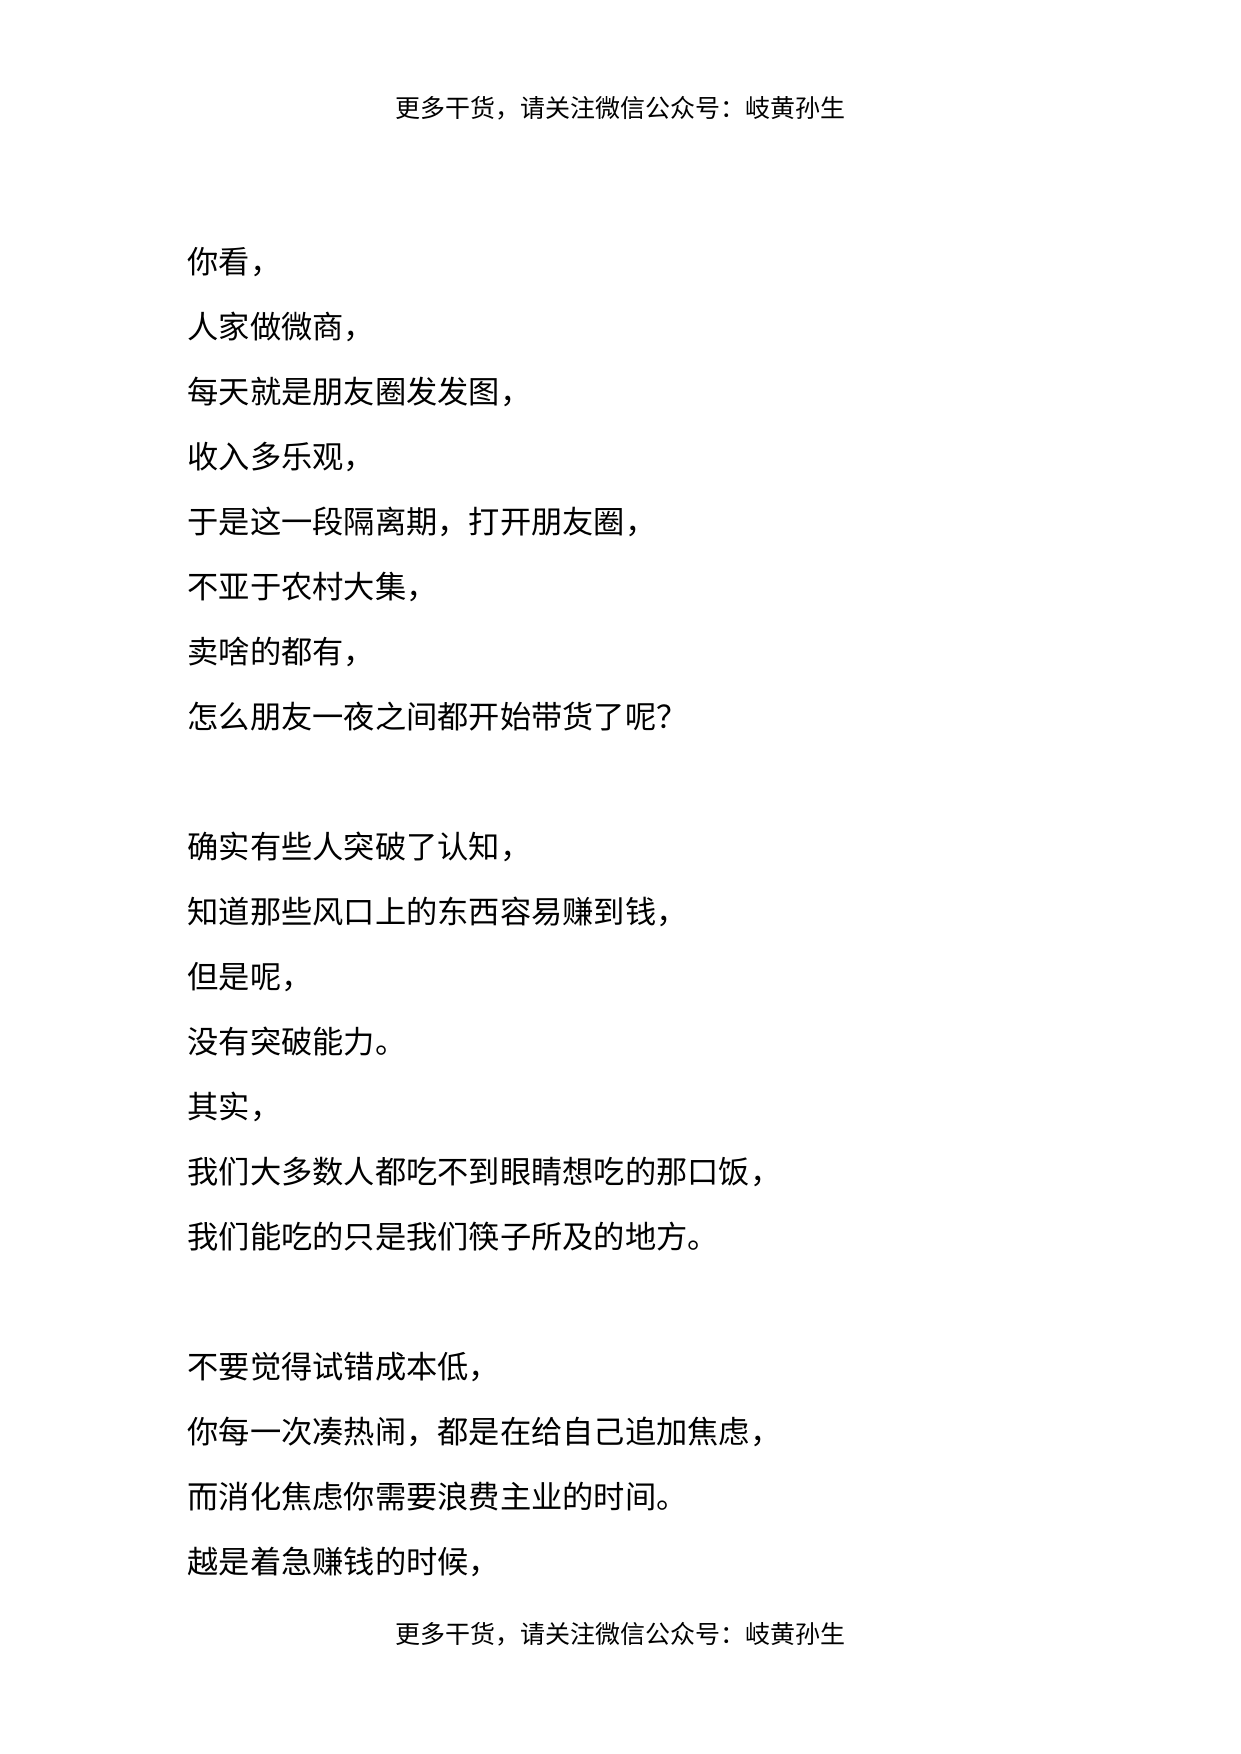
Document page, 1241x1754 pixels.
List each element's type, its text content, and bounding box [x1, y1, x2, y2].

text 于是这一段隔离期，打开朋友圈， [187, 487, 1053, 552]
text 而消化焦虑你需要浪费主业的时间。 [187, 1462, 1053, 1527]
text 卖啥的都有， [187, 617, 1053, 682]
text 人家做微商， [187, 292, 1053, 357]
text 你看， [187, 227, 1053, 292]
text 但是呢， [187, 942, 1053, 1007]
text 越是着急赚钱的时候， [187, 1527, 1053, 1592]
text 每天就是朋友圈发发图， [187, 357, 1053, 422]
text 不要觉得试错成本低， [187, 1332, 1053, 1397]
text 不亚于农村大集， [187, 552, 1053, 617]
text 没有突破能力。 [187, 1007, 1053, 1072]
text 知道那些风口上的东西容易赚到钱， [187, 877, 1053, 942]
text 收入多乐观， [187, 422, 1053, 487]
text 我们能吃的只是我们筷子所及的地方。 [187, 1202, 1053, 1267]
text 怎么朋友一夜之间都开始带货了呢？ [187, 682, 1053, 747]
text 其实， [187, 1072, 1053, 1137]
text 确实有些人突破了认知， [187, 812, 1053, 877]
text 我们大多数人都吃不到眼睛想吃的那口饭， [187, 1137, 1053, 1202]
text 你每一次凑热闹，都是在给自己追加焦虑， [187, 1397, 1053, 1462]
